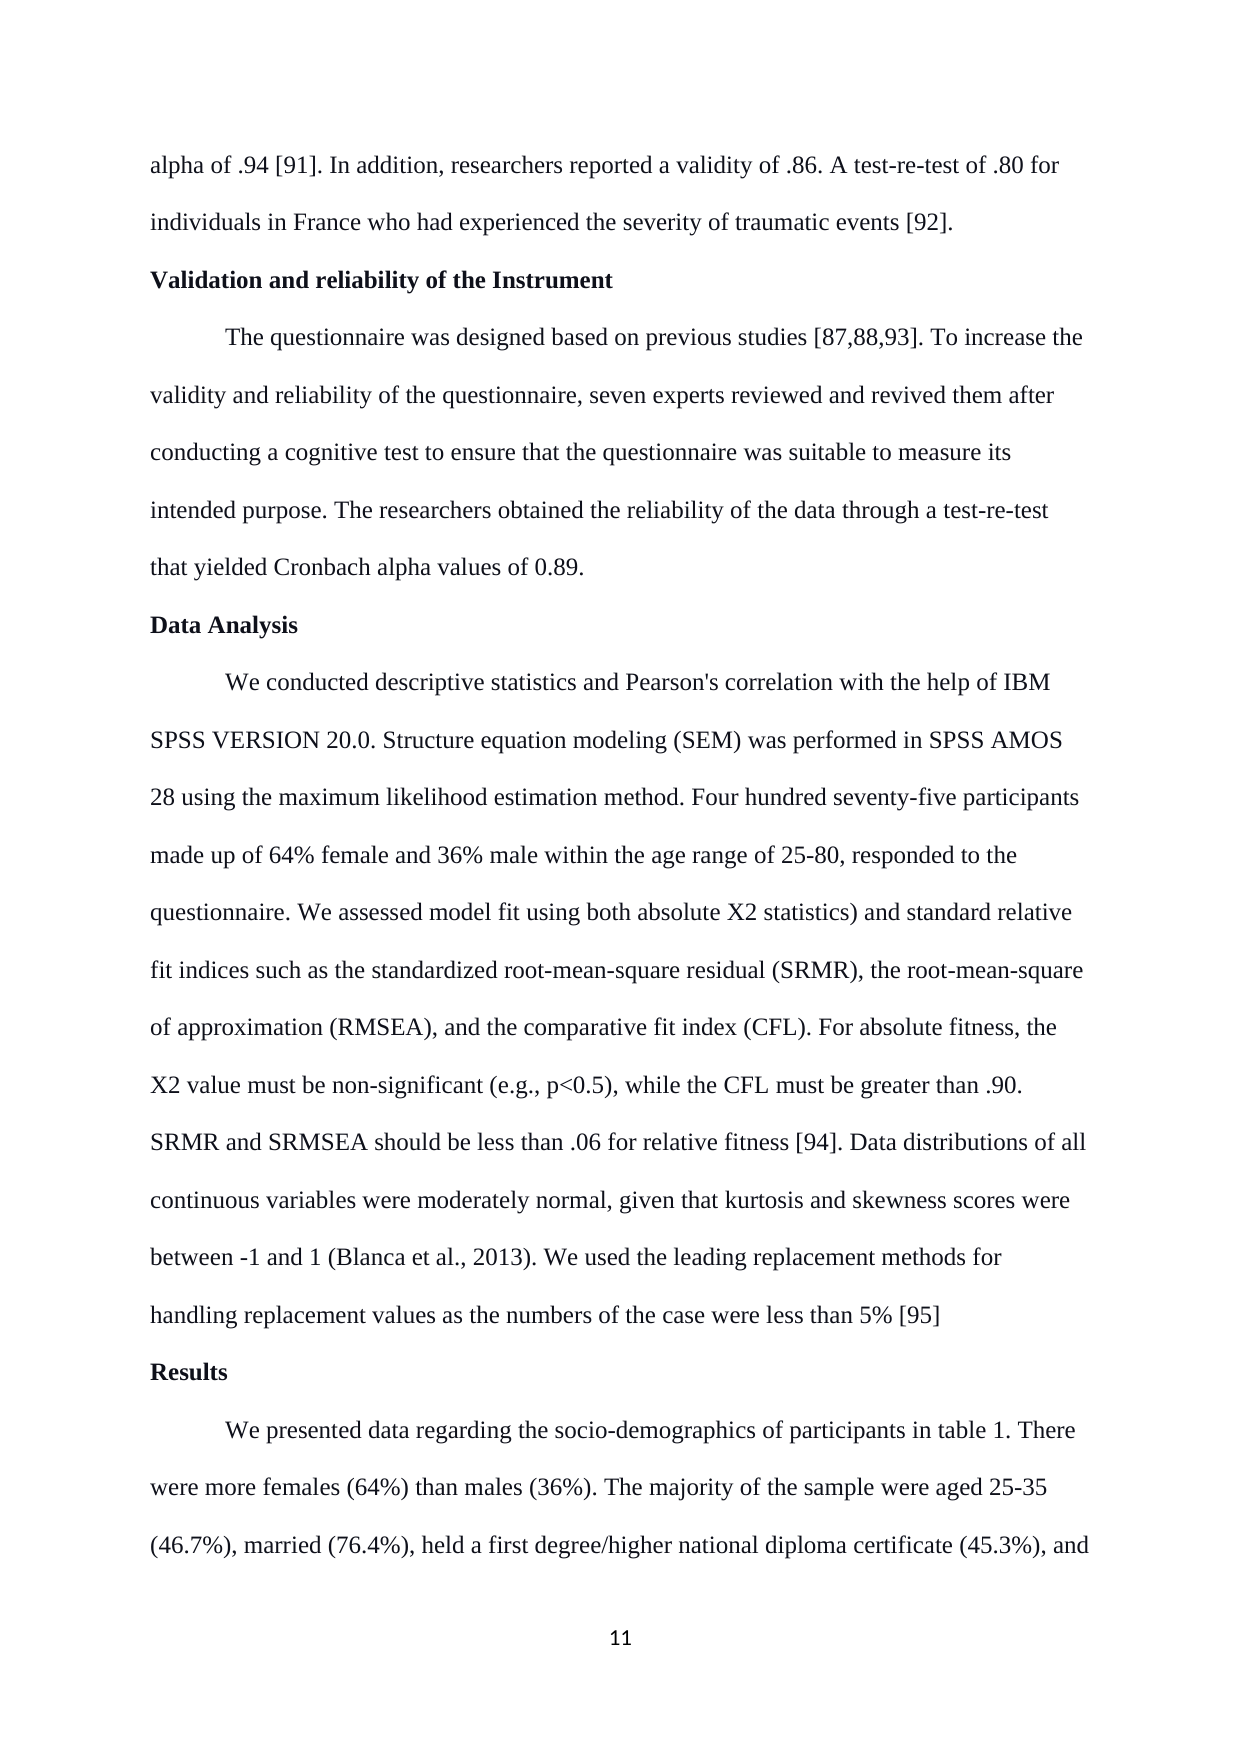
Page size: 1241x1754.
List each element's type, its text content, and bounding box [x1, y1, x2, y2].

text Results [150, 1357, 1090, 1386]
text Data Analysis [150, 610, 1090, 639]
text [150, 1415, 1090, 1559]
text We conducted descriptive statistics and Pearson's correlation with the help of IBM SPSS VERSION 20.0. Structure equation modeling (SEM) was performed in SPSS AMOS 28 using the maximum likelihood estimation method. Four hundred seventy-five participants made up of 64% female and 36% male within the age range of 25-80, responded to the questionnaire. We assessed model fit using both absolute X2 statistics) and standard relative fit indices such as the standardized root-mean-square residual (SRMR), the root-mean-square of approximation (RMSEA), and the comparative fit index (CFL). For absolute fitness, the X2 value must be non-significant (e.g., p<0.5), while the CFL must be greater than .90. SRMR and SRMSEA should be less than .06 for relative fitness [94]. Data distributions of all continuous variables were moderately normal, given that kurtosis and skewness scores were between -1 and 1 (Blanca et al., 2013). We used the leading replacement methods for handling replacement values as the numbers of the case were less than 5% [95] [150, 667, 1090, 1329]
text Validation and reliability of the Instrument [150, 265, 1090, 294]
text The questionnaire was designed based on previous studies [87,88,93]. To increase the validity and reliability of the questionnaire, seven experts reviewed and revived them after conducting a cognitive test to ensure that the questionnaire was suitable to measure its intended purpose. The researchers obtained the reliability of the data through a test-re-test that yielded Cronbach alpha values of 0.89. [150, 322, 1090, 581]
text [150, 150, 1090, 236]
